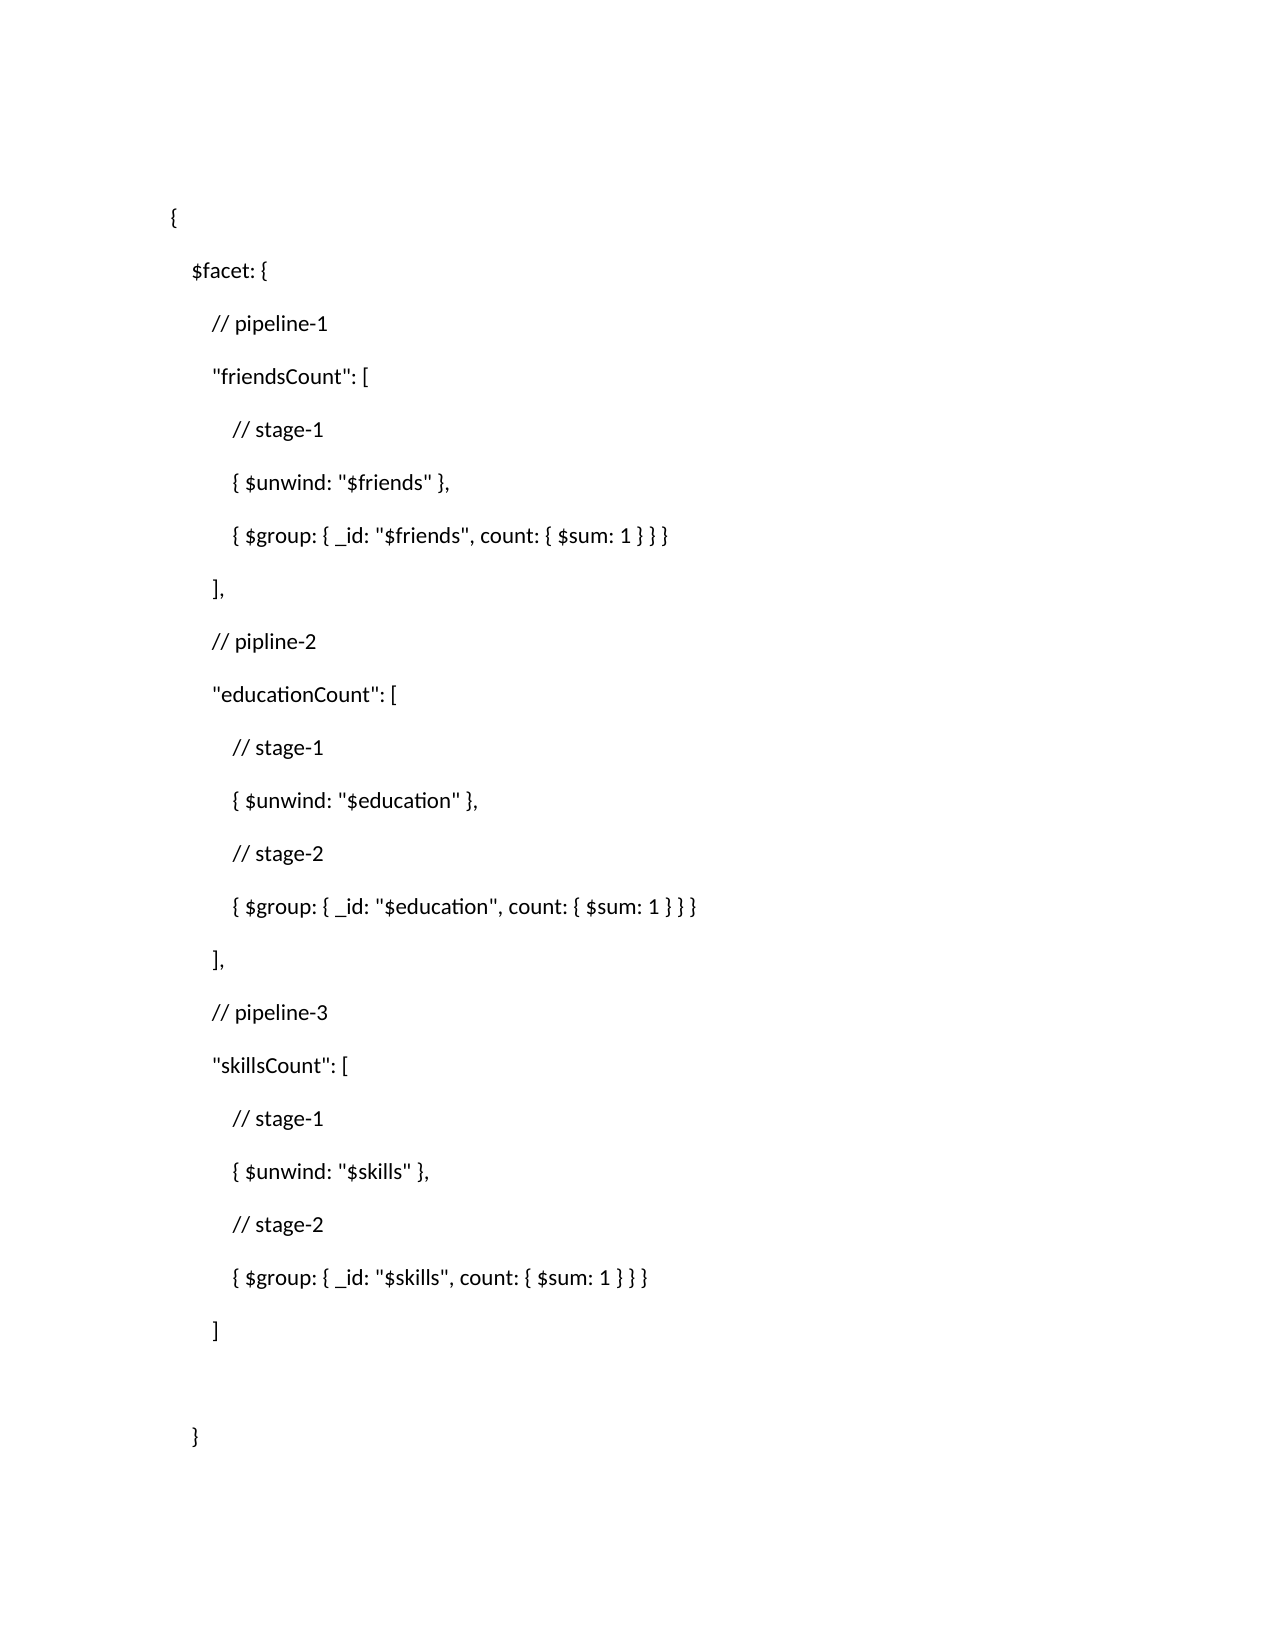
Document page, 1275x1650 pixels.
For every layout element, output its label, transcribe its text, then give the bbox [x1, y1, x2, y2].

text // stage-1 [150, 733, 1125, 761]
text "educationCount": [ [150, 680, 1125, 708]
text // stage-1 [150, 1104, 1125, 1132]
text // stage-1 [150, 415, 1125, 443]
text { $unwind: "$friends" }, [150, 468, 1125, 496]
text // pipeline-3 [150, 998, 1125, 1026]
text // pipeline-1 [150, 309, 1125, 337]
text // stage-2 [150, 839, 1125, 867]
text { $unwind: "$skills" }, [150, 1157, 1125, 1185]
text { $group: { _id: "$friends", count: { $sum: 1 } } } [150, 521, 1125, 549]
text ], [150, 945, 1125, 973]
text "skillsCount": [ [150, 1051, 1125, 1079]
text { $unwind: "$education" }, [150, 786, 1125, 814]
text $facet: { [150, 256, 1125, 284]
text { $group: { _id: "$skills", count: { $sum: 1 } } } [150, 1263, 1125, 1291]
text ] [150, 1316, 1125, 1344]
text // stage-2 [150, 1210, 1125, 1238]
text "friendsCount": [ [150, 362, 1125, 390]
text // pipline-2 [150, 627, 1125, 655]
text { [150, 203, 1125, 231]
text } [150, 1422, 1125, 1451]
text { $group: { _id: "$education", count: { $sum: 1 } } } [150, 892, 1125, 920]
text ], [150, 574, 1125, 602]
